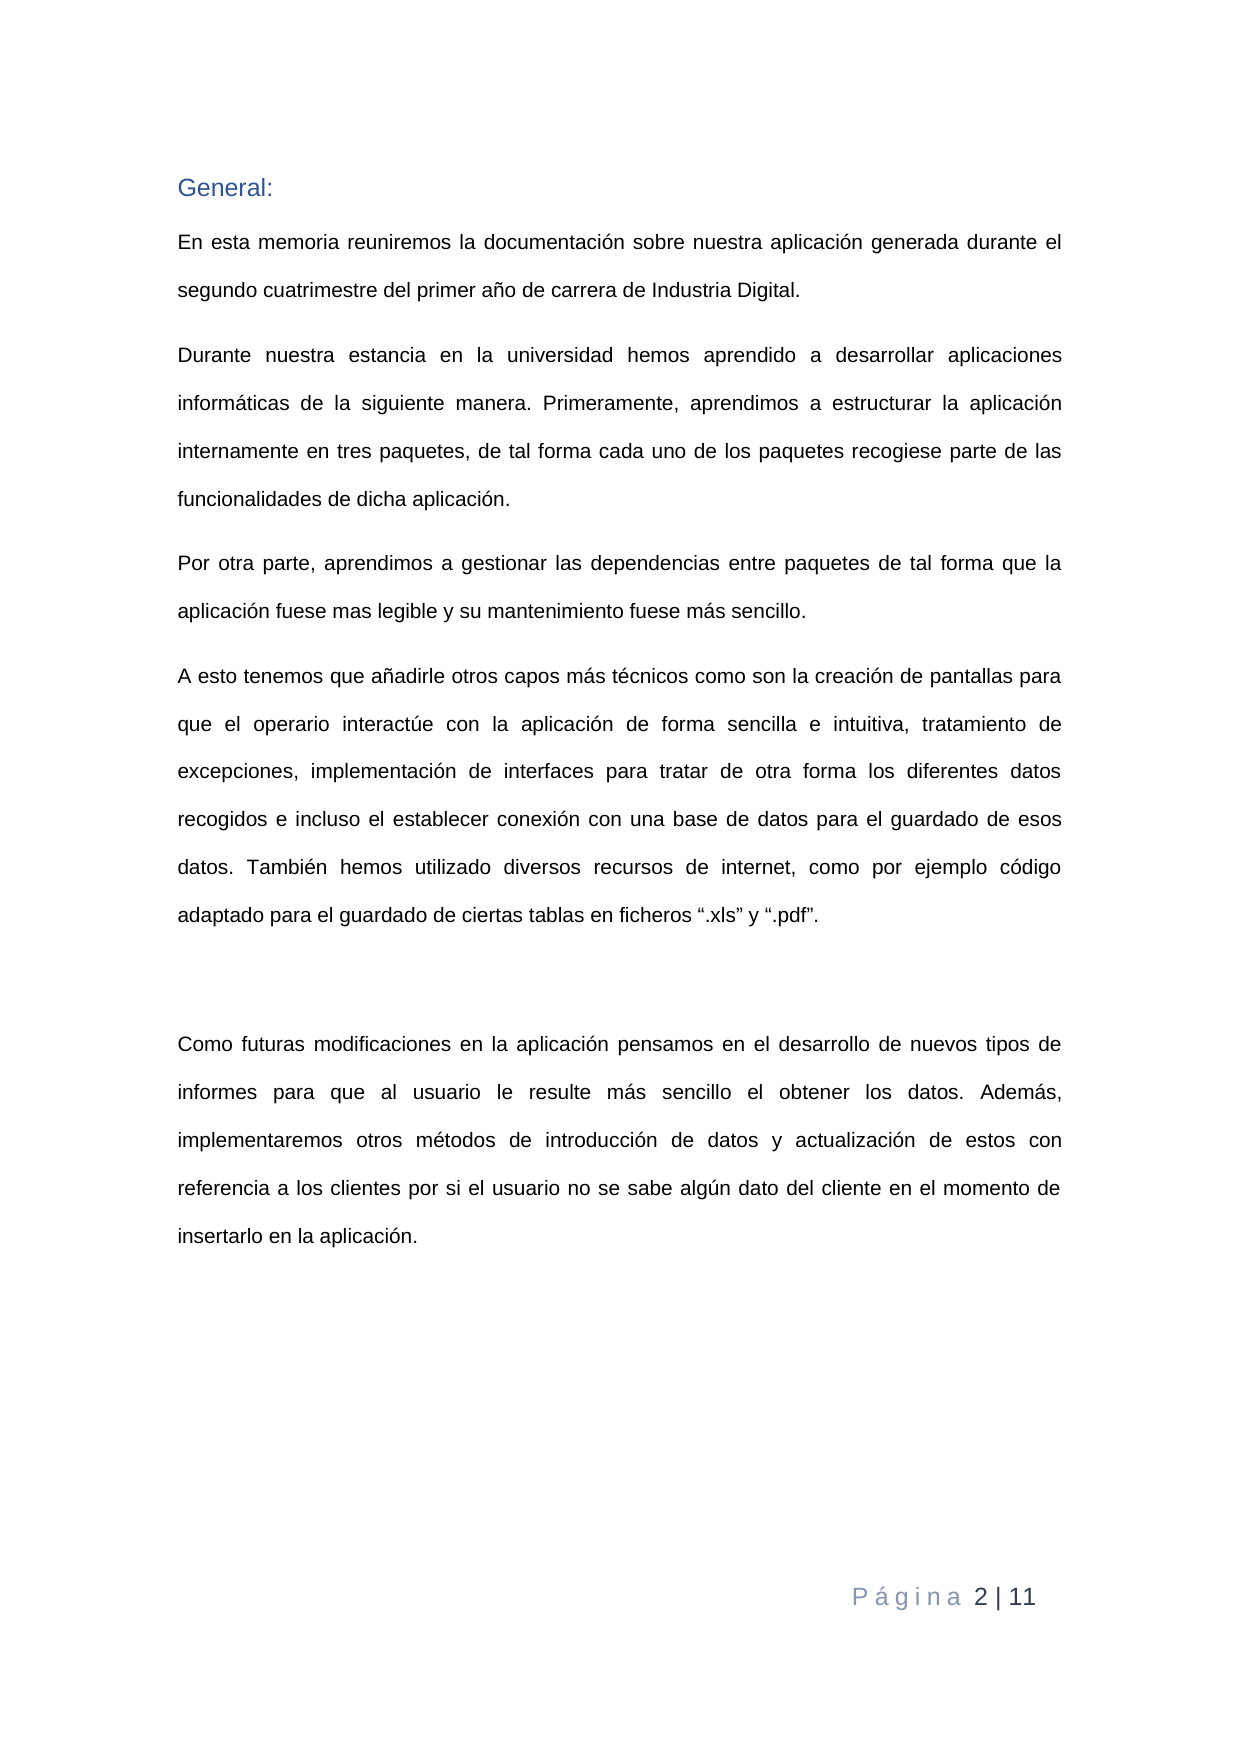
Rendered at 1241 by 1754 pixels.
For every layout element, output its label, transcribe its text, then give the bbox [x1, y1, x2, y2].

subtitle General: [177, 173, 1063, 201]
text Como futuras modificaciones en la aplicación pensamos en el desarrollo de nuevos tipos de informes para que al usuario le resulte más sencillo el obtener los datos. Además, implementaremos otros métodos de introducción de datos y actualización de estos con referencia a los clientes por si el usuario no se sabe algún dato del cliente en el momento de insertarlo en la aplicación. [177, 1032, 1063, 1248]
text A esto tenemos que añadirle otros capos más técnicos como son la creación de pantallas para que el operario interactúe con la aplicación de forma sencilla e intuitiva, tratamiento de excepciones, implementación de interfaces para tratar de otra forma los diferentes datos recogidos e incluso el establecer conexión con una base de datos para el guardado de esos datos. También hemos utilizado diversos recursos de internet, como por ejemplo código adaptado para el guardado de ciertas tablas en ficheros “.xls” y “.pdf”. [177, 663, 1063, 927]
text En esta memoria reuniremos la documentación sobre nuestra aplicación generada durante el segundo cuatrimestre del primer año de carrera de Industria Digital. [177, 230, 1063, 302]
text Durante nuestra estancia en la universidad hemos aprendido a desarrollar aplicaciones informáticas de la siguiente manera. Primeramente, aprendimos a estructurar la aplicación internamente en tres paquetes, de tal forma cada uno de los paquetes recogiese parte de las funcionalidades de dicha aplicación. [177, 343, 1063, 510]
text Por otra parte, aprendimos a gestionar las dependencias entre paquetes de tal forma que la aplicación fuese mas legible y su mantenimiento fuese más sencillo. [177, 551, 1063, 623]
